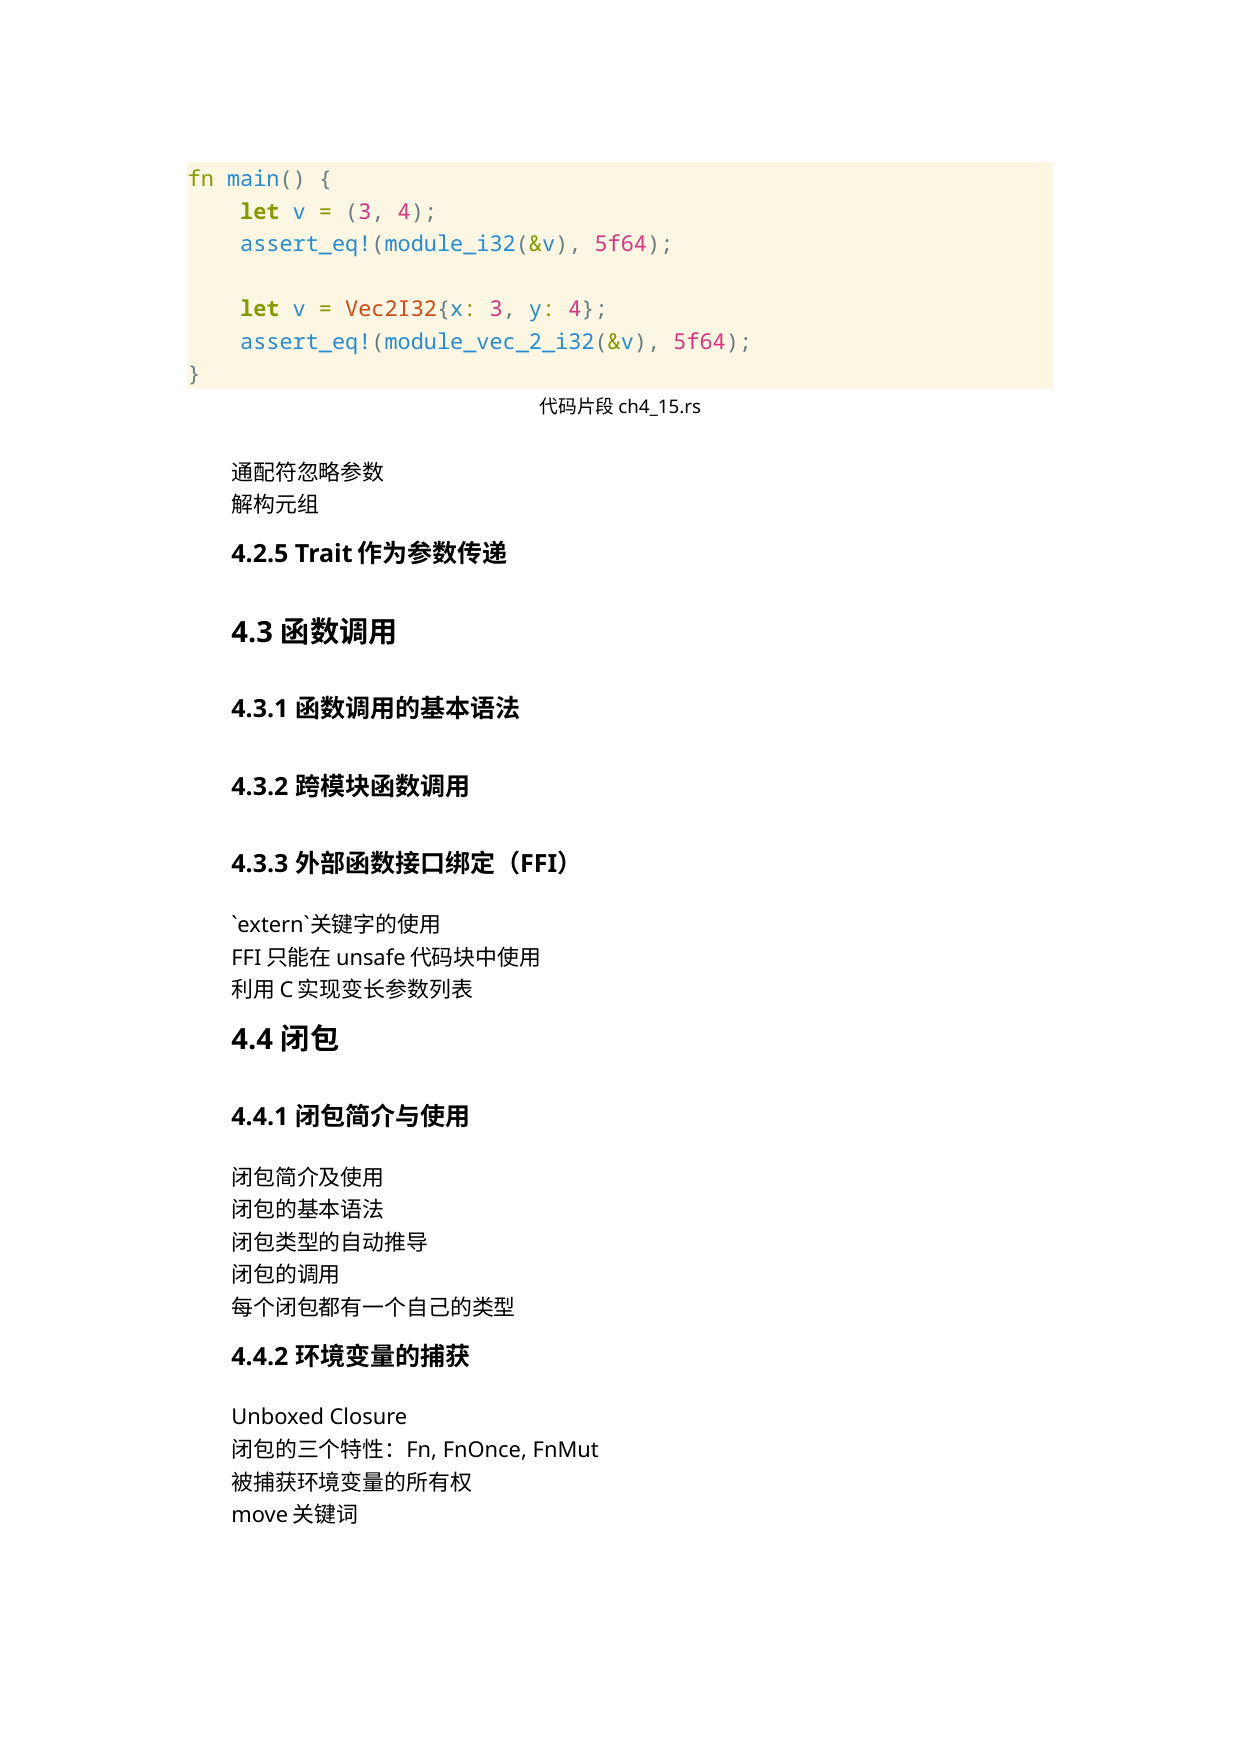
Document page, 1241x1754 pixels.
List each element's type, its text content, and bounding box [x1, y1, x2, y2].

text 解构元组 [187, 487, 1053, 519]
subtitle 4.4 闭包 [231, 1004, 1053, 1069]
text FFI只能在unsafe代码块中使用 [187, 939, 1053, 972]
subtitle 4.3 函数调用 [231, 597, 1053, 662]
text Unboxed Closure [187, 1399, 1053, 1432]
text 闭包简介及使用 [187, 1159, 1053, 1192]
text `extern`关键字的使用 [187, 907, 1053, 939]
subtitle 4.3.2 跨模块函数调用 [231, 752, 1053, 817]
text let v = Vec2I32{x: 3, y: 4}; [187, 292, 1053, 324]
subtitle 4.2.5 Trait作为参数传递 [231, 519, 1053, 584]
text assert_eq!(module_vec_2_i32(&v), 5f64); [187, 324, 1053, 357]
subtitle 4.3.3 外部函数接口绑定（FFI） [231, 829, 1053, 894]
text 闭包的三个特性：Fn, FnOnce, FnMut [187, 1432, 1053, 1464]
text let v = (3, 4); [187, 194, 1053, 227]
text 闭包类型的自动推导 [187, 1224, 1053, 1257]
text } [187, 357, 1053, 389]
text 每个闭包都有一个自己的类型 [187, 1289, 1053, 1322]
subtitle 4.4.1 闭包简介与使用 [231, 1082, 1053, 1147]
text 被捕获环境变量的所有权 [187, 1464, 1053, 1497]
text 通配符忽略参数 [187, 454, 1053, 487]
text 闭包的调用 [187, 1257, 1053, 1289]
text move关键词 [187, 1497, 1053, 1529]
text assert_eq!(module_i32(&v), 5f64); [187, 227, 1053, 259]
text 代码片段ch4_15.rs [187, 389, 1053, 422]
text 闭包的基本语法 [187, 1192, 1053, 1224]
subtitle 4.3.1 函数调用的基本语法 [231, 674, 1053, 739]
text 利用C实现变长参数列表 [187, 972, 1053, 1004]
subtitle 4.4.2 环境变量的捕获 [231, 1322, 1053, 1387]
text fn main() { [187, 162, 1053, 194]
